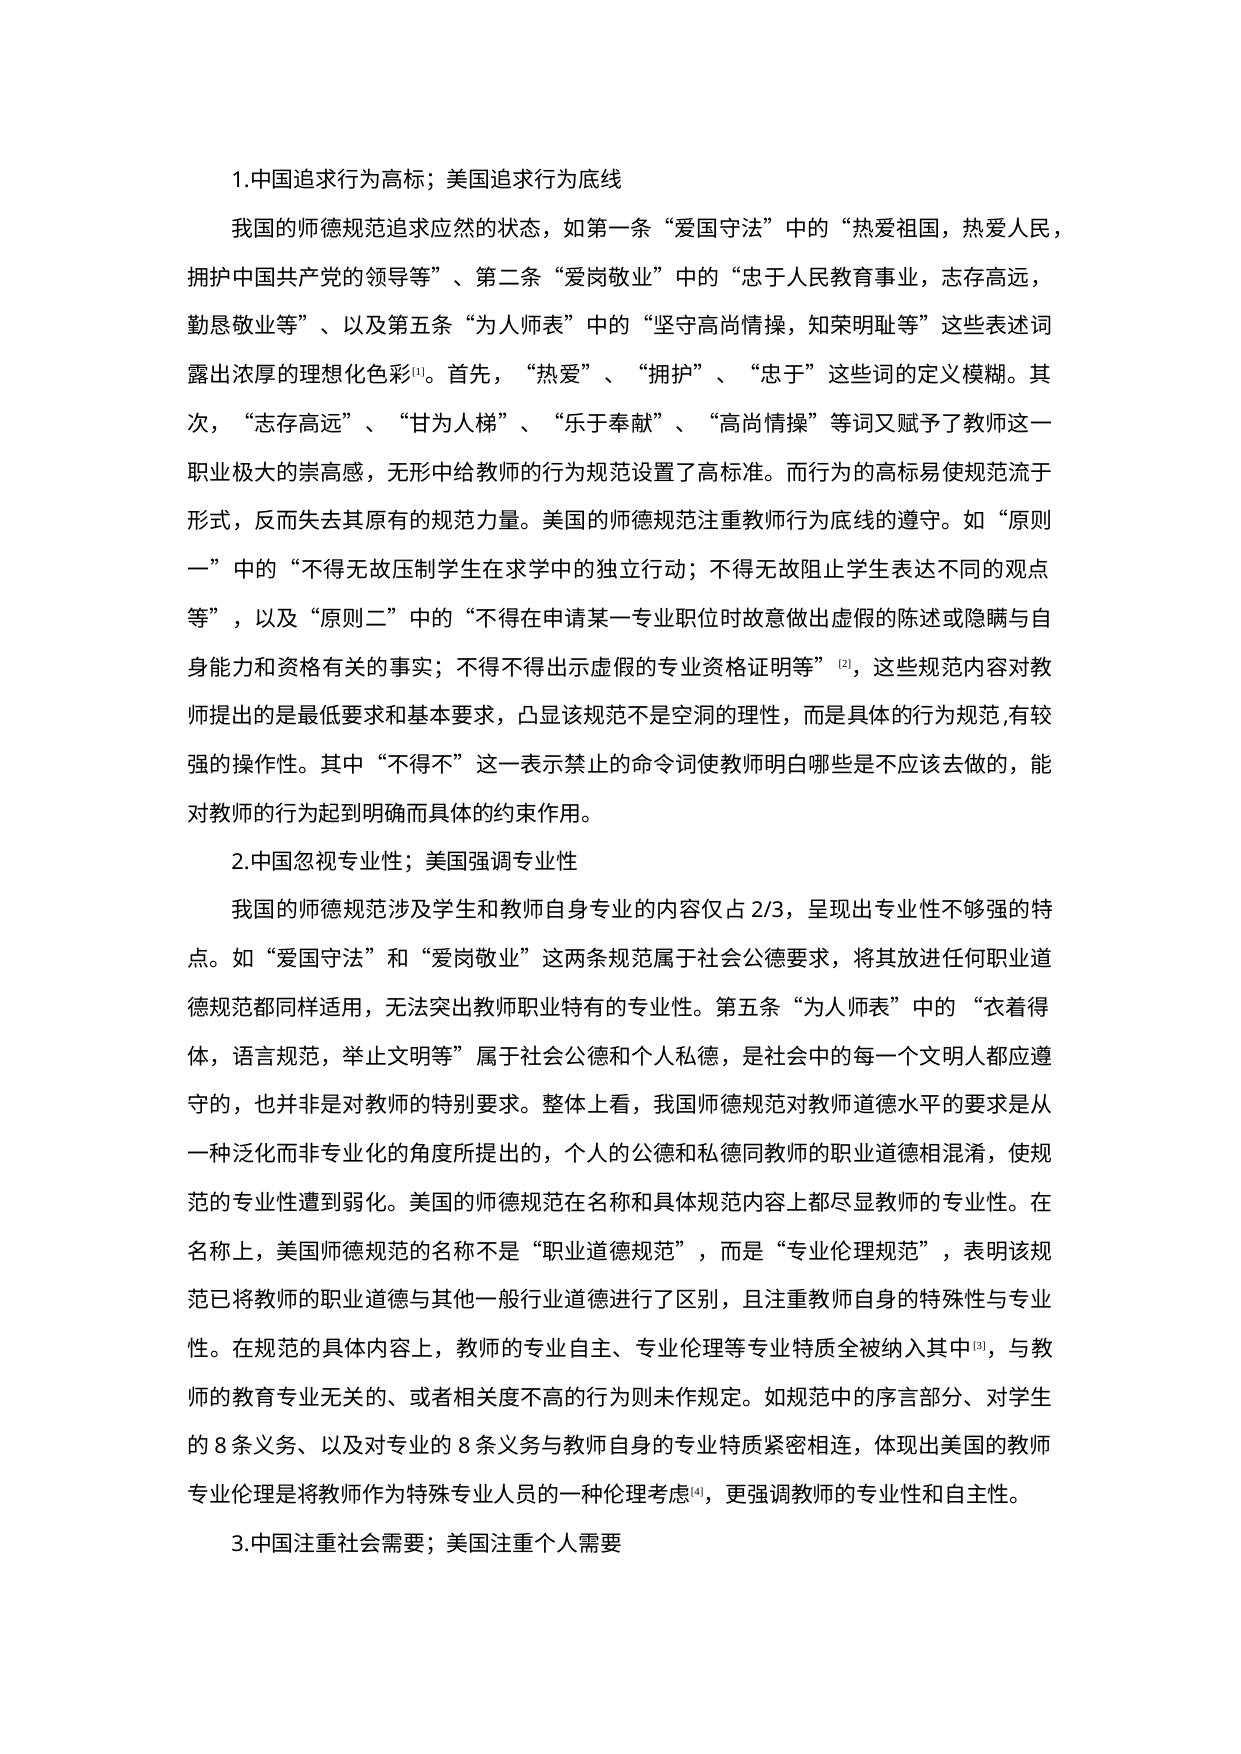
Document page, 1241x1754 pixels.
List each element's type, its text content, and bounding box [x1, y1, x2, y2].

text 我国的师德规范追求应然的状态，如第一条“爱国守法”中的“热爱祖国，热爱人民，拥护中国共产党的领导等”、第二条“爱岗敬业”中的“忠于人民教育事业，志存高远，勤恳敬业等”、以及第五条“为人师表”中的“坚守高尚情操，知荣明耻等”这些表述词露出浓厚的理想化色彩[1]。首先，“热爱”、“拥护”、“忠于”这些词的定义模糊。其次，“志存高远”、“甘为人梯”、“乐于奉献”、“高尚情操”等词又赋予了教师这一职业极大的崇高感，无形中给教师的行为规范设置了高标准。而行为的高标易使规范流于形式，反而失去其原有的规范力量。美国的师德规范注重教师行为底线的遵守。如“原则一”中的“不得无故压制学生在求学中的独立行动；不得无故阻止学生表达不同的观点等”，以及“原则二”中的“不得在申请某一专业职位时故意做出虚假的陈述或隐瞒与自身能力和资格有关的事实；不得不得出示虚假的专业资格证明等”[2]，这些规范内容对教师提出的是最低要求和基本要求，凸显该规范不是空洞的理性，而是具体的行为规范,有较强的操作性。其中“不得不”这一表示禁止的命令词使教师明白哪些是不应该去做的，能对教师的行为起到明确而具体的约束作用。 [187, 210, 1053, 828]
text 1.中国追求行为高标；美国追求行为底线 [187, 162, 1053, 194]
text 2.中国忽视专业性；美国强调专业性 [187, 844, 1053, 876]
text 3.中国注重社会需要；美国注重个人需要 [187, 1525, 1053, 1558]
text 我国的师德规范涉及学生和教师自身专业的内容仅占2/3，呈现出专业性不够强的特点。如“爱国守法”和“爱岗敬业”这两条规范属于社会公德要求，将其放进任何职业道德规范都同样适用，无法突出教师职业特有的专业性。第五条“为人师表”中的 “衣着得体，语言规范，举止文明等”属于社会公德和个人私德，是社会中的每一个文明人都应遵守的，也并非是对教师的特别要求。整体上看，我国师德规范对教师道德水平的要求是从一种泛化而非专业化的角度所提出的，个人的公德和私德同教师的职业道德相混淆，使规范的专业性遭到弱化。美国的师德规范在名称和具体规范内容上都尽显教师的专业性。在名称上，美国师德规范的名称不是“职业道德规范”，而是“专业伦理规范”，表明该规范已将教师的职业道德与其他一般行业道德进行了区别，且注重教师自身的特殊性与专业性。在规范的具体内容上，教师的专业自主、专业伦理等专业特质全被纳入其中[3]，与教师的教育专业无关的、或者相关度不高的行为则未作规定。如规范中的序言部分、对学生的8条义务、以及对专业的8条义务与教师自身的专业特质紧密相连，体现出美国的教师专业伦理是将教师作为特殊专业人员的一种伦理考虑[4]，更强调教师的专业性和自主性。 [187, 892, 1053, 1509]
